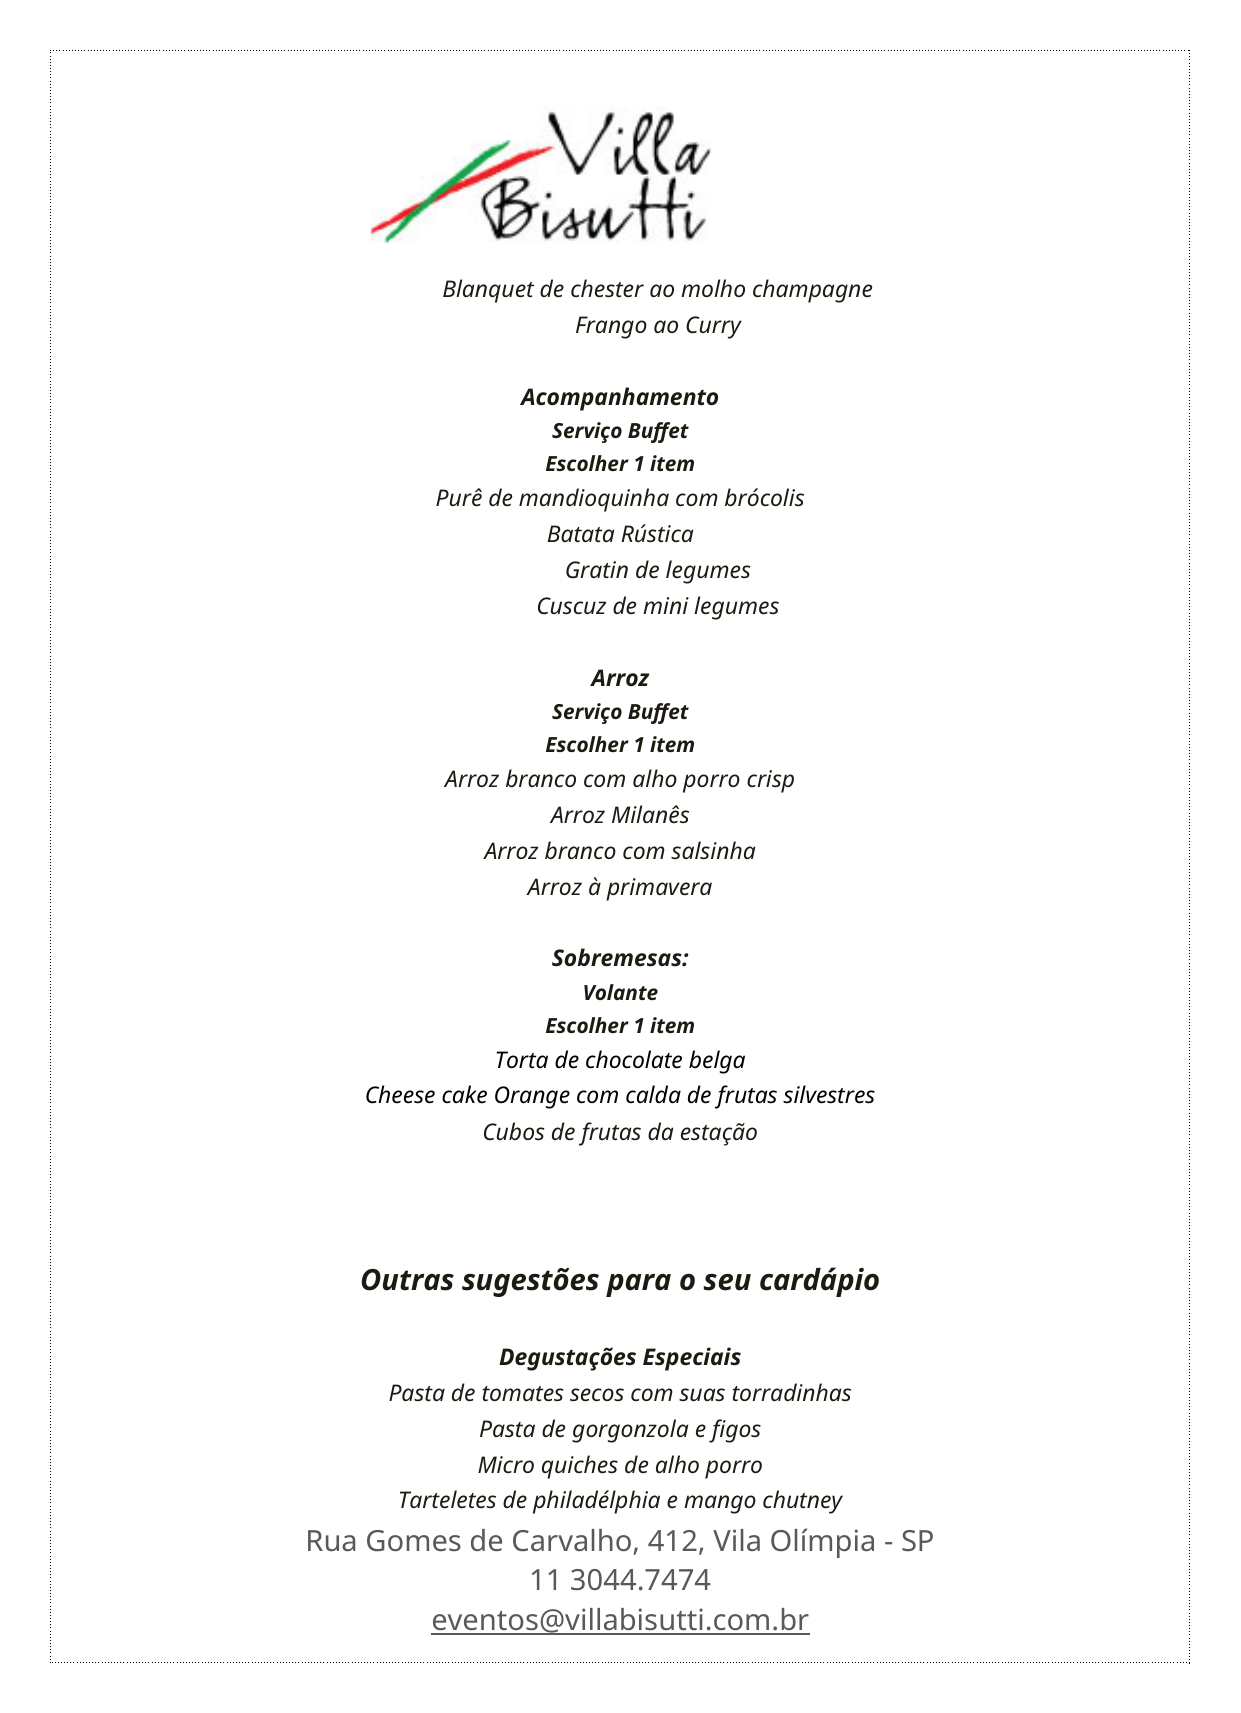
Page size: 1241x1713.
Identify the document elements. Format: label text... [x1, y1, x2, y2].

text Sobremesas: [75, 942, 1165, 974]
text Cheese cake Orange com calda de frutas silvestres [75, 1079, 1165, 1111]
text Serviço Buffet [75, 417, 1165, 445]
list Blanquet de chester ao molho champagne [150, 273, 1165, 304]
text Pasta de gorgonzola e figos [75, 1413, 1165, 1444]
text Arroz [75, 662, 1165, 693]
text Acompanhamento [75, 381, 1165, 412]
list Gratin de legumes [150, 554, 1165, 585]
text Degustações Especiais [75, 1341, 1165, 1372]
text Serviço Buffet [75, 697, 1165, 726]
text Torta de chocolate belga [75, 1043, 1165, 1075]
text Escolher 1 item [75, 1011, 1165, 1039]
text Arroz Milanês [75, 799, 1165, 830]
text Volante [75, 978, 1165, 1007]
list Cuscuz de mini legumes [150, 590, 1165, 621]
list Frango ao Curry [150, 309, 1165, 340]
text Outras sugestões para o seu cardápio [75, 1259, 1165, 1299]
text Escolher 1 item [75, 730, 1165, 758]
picture [370, 73, 712, 245]
text Batata Rústica [75, 518, 1165, 549]
text Arroz à primavera [75, 871, 1165, 902]
text Purê de mandioquinha com brócolis [75, 482, 1165, 513]
text Tarteletes de philadélphia e mango chutney [75, 1484, 1165, 1516]
text Micro quiches de alho porro [75, 1448, 1165, 1480]
text Arroz branco com alho porro crisp [75, 763, 1165, 794]
text Pasta de tomates secos com suas torradinhas [75, 1377, 1165, 1408]
text Arroz branco com salsinha [75, 834, 1165, 866]
text Cubos de frutas da estação [75, 1115, 1165, 1147]
text Escolher 1 item [75, 449, 1165, 478]
